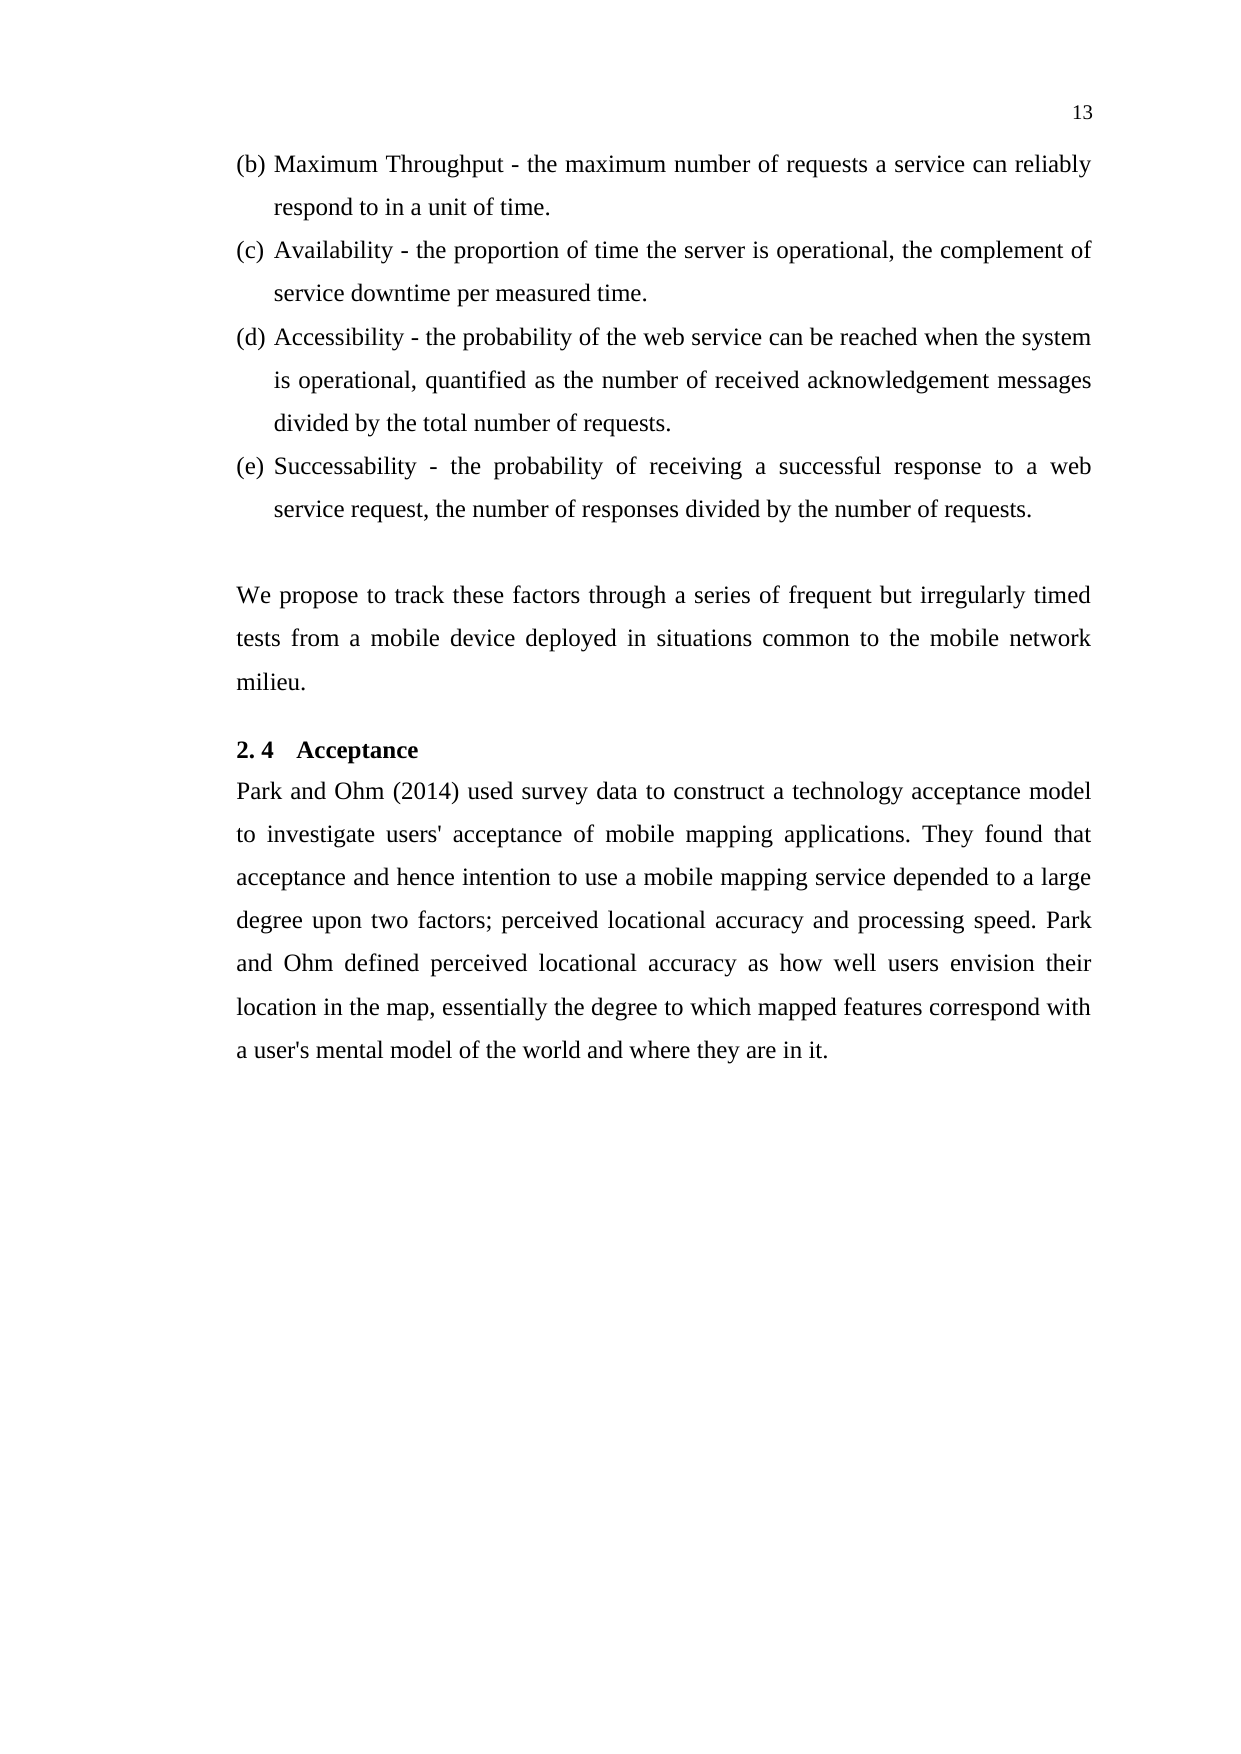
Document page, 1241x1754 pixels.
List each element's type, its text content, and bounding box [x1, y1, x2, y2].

list Availability - the proportion of time the server is operational, the complement of service downtime per measured time. [236, 235, 1092, 307]
text Park and Ohm (2014) used survey data to construct a technology acceptance model to investigate users' acceptance of mobile mapping applications. They found that acceptance and hence intention to use a mobile mapping service depended to a large degree upon two factors; perceived locational accuracy and processing speed. Park and Ohm defined perceived locational accuracy as how well users envision their location in the map, essentially the degree to which mapped features correspond with a user's mental model of the world and where they are in it. [236, 776, 1092, 1063]
list Successability - the probability of receiving a successful response to a web service request, the number of responses divided by the number of requests. [236, 451, 1092, 523]
list Maximum Throughput - the maximum number of requests a service can reliably respond to in a unit of time. [236, 149, 1092, 221]
text We propose to track these factors through a series of frequent but irregularly timed tests from a mobile device deployed in situations common to the mobile network milieu. [236, 580, 1092, 695]
subtitle Acceptance [236, 735, 1092, 763]
list Accessibility - the probability of the web service can be reached when the system is operational, quantified as the number of received acknowledgement messages divided by the total number of requests. [236, 322, 1092, 437]
